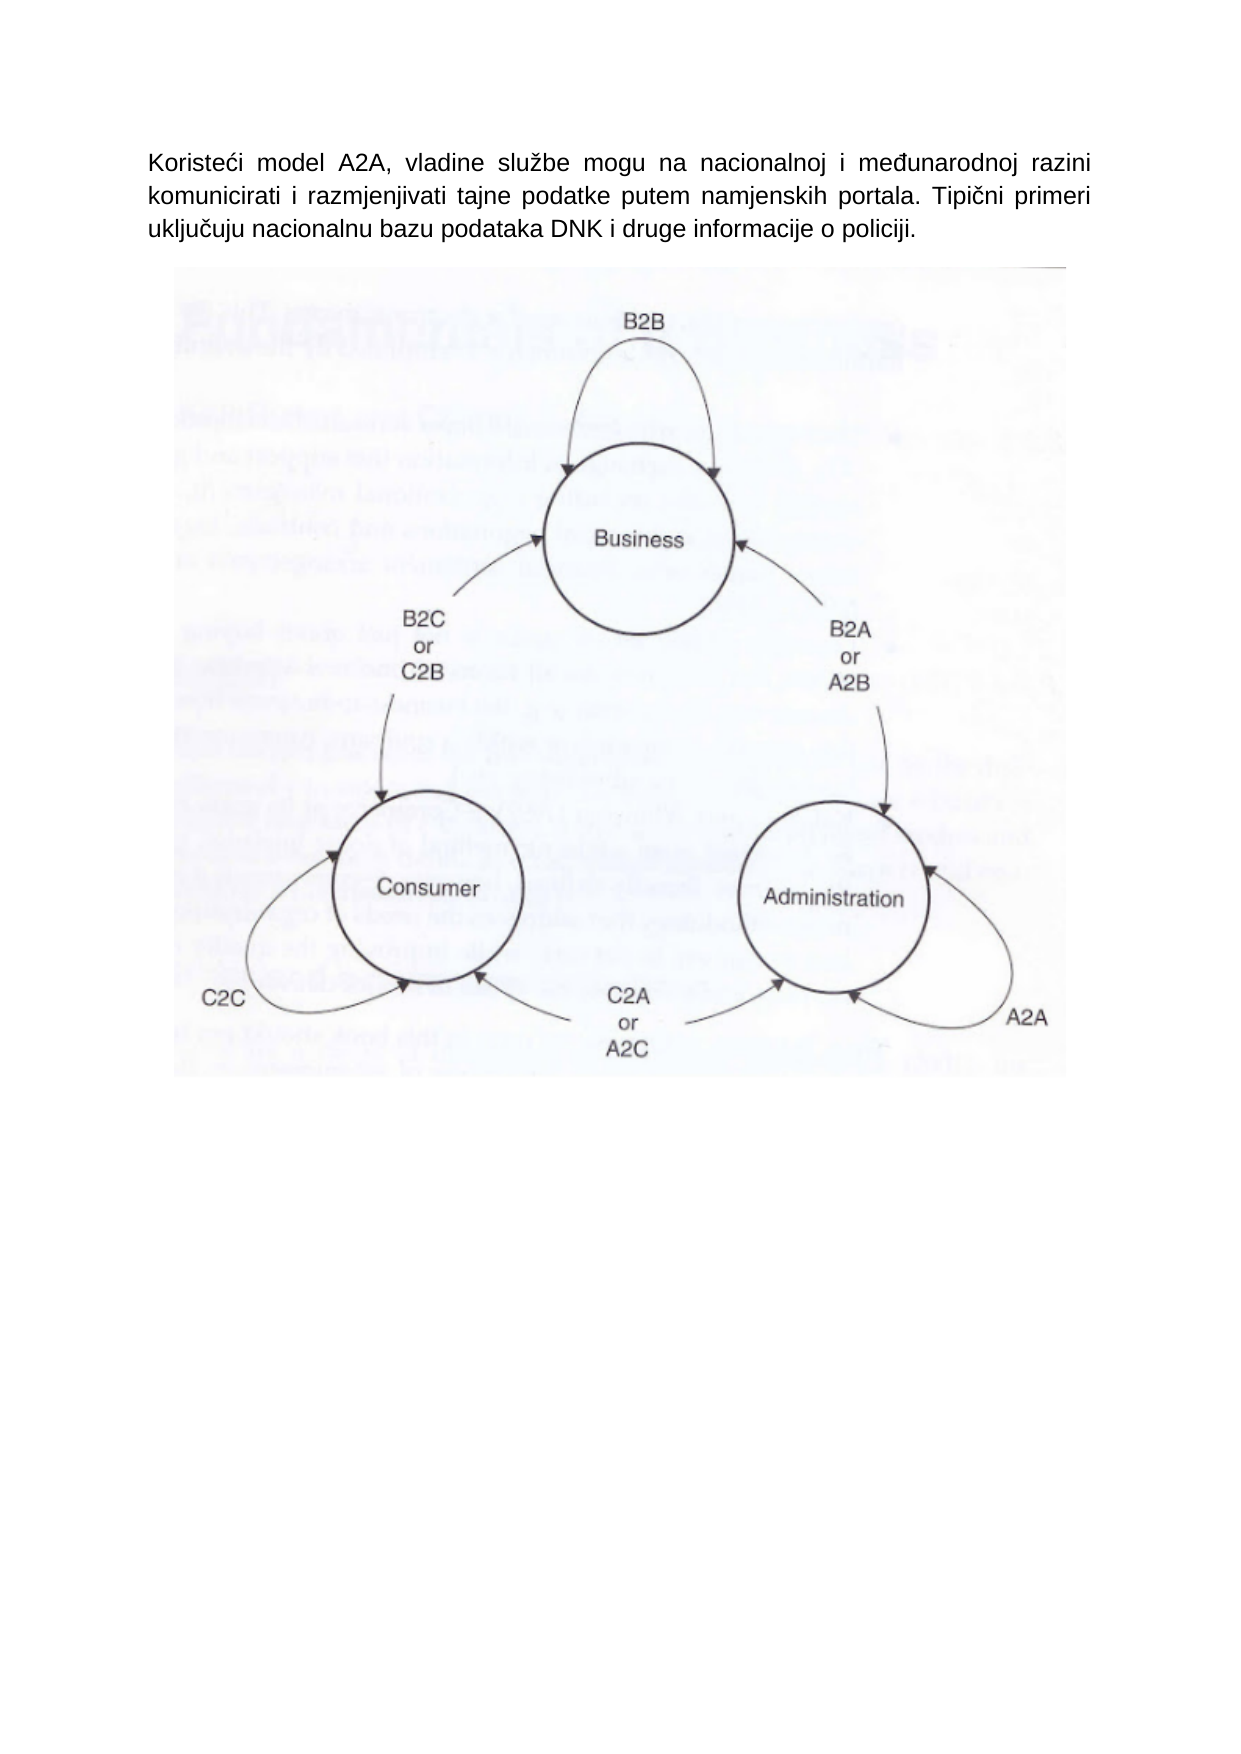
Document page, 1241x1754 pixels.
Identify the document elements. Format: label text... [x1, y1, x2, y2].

picture [174, 267, 1067, 1088]
text Koristeći model A2A, vladine službe mogu na nacionalnoj i međunarodnoj razini komunicirati i razmjenjivati tajne podatke putem namjenskih portala. Tipični primeri uključuju nacionalnu bazu podataka DNK i druge informacije o policiji. [148, 148, 1093, 242]
